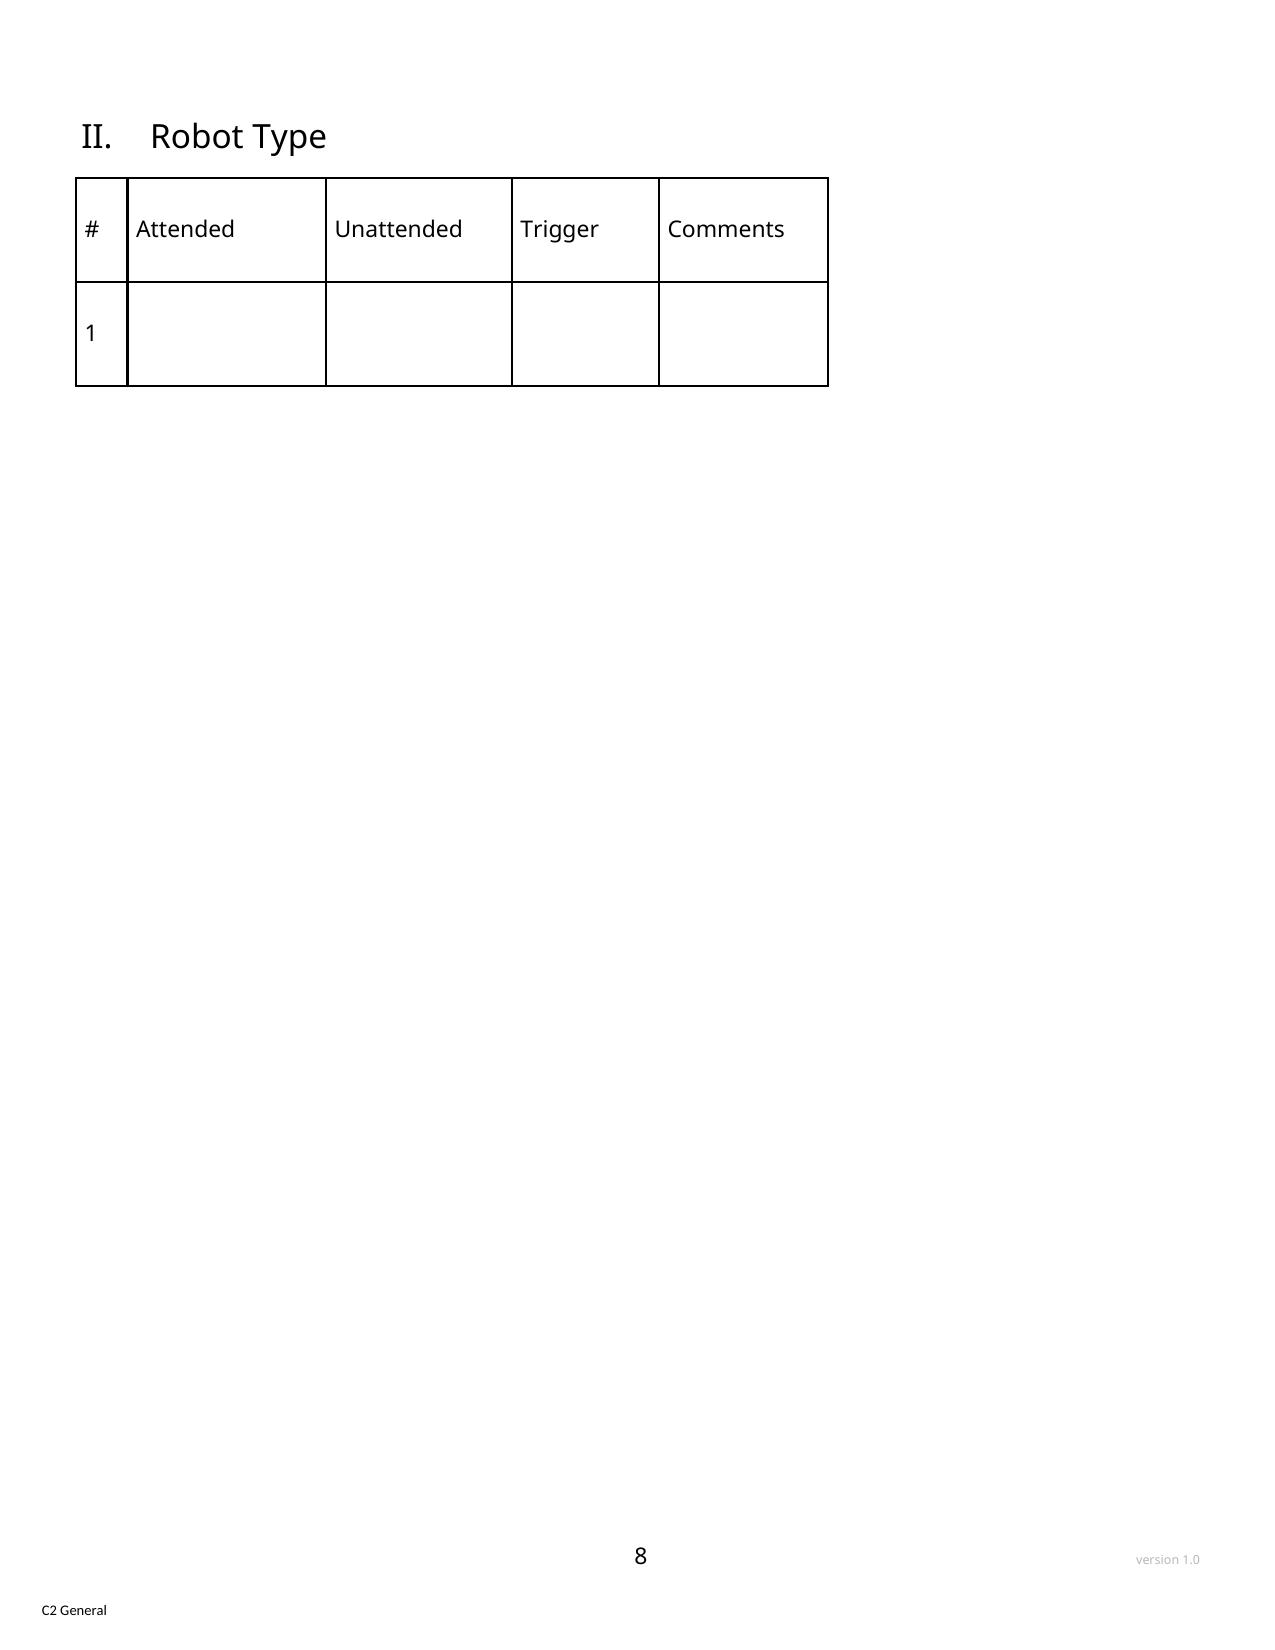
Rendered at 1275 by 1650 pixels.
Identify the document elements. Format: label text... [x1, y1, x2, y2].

table_cell [513, 283, 658, 385]
subtitle Robot Type [112, 112, 1200, 158]
table_header Attended [129, 179, 325, 281]
table_cell [660, 283, 827, 385]
table_cell 1 [77, 283, 126, 385]
table_header # [77, 179, 126, 281]
table_header Comments [660, 179, 827, 281]
table_cell [327, 283, 511, 385]
table_cell [129, 283, 325, 385]
table_header Unattended [327, 179, 511, 281]
table_header Trigger [513, 179, 658, 281]
